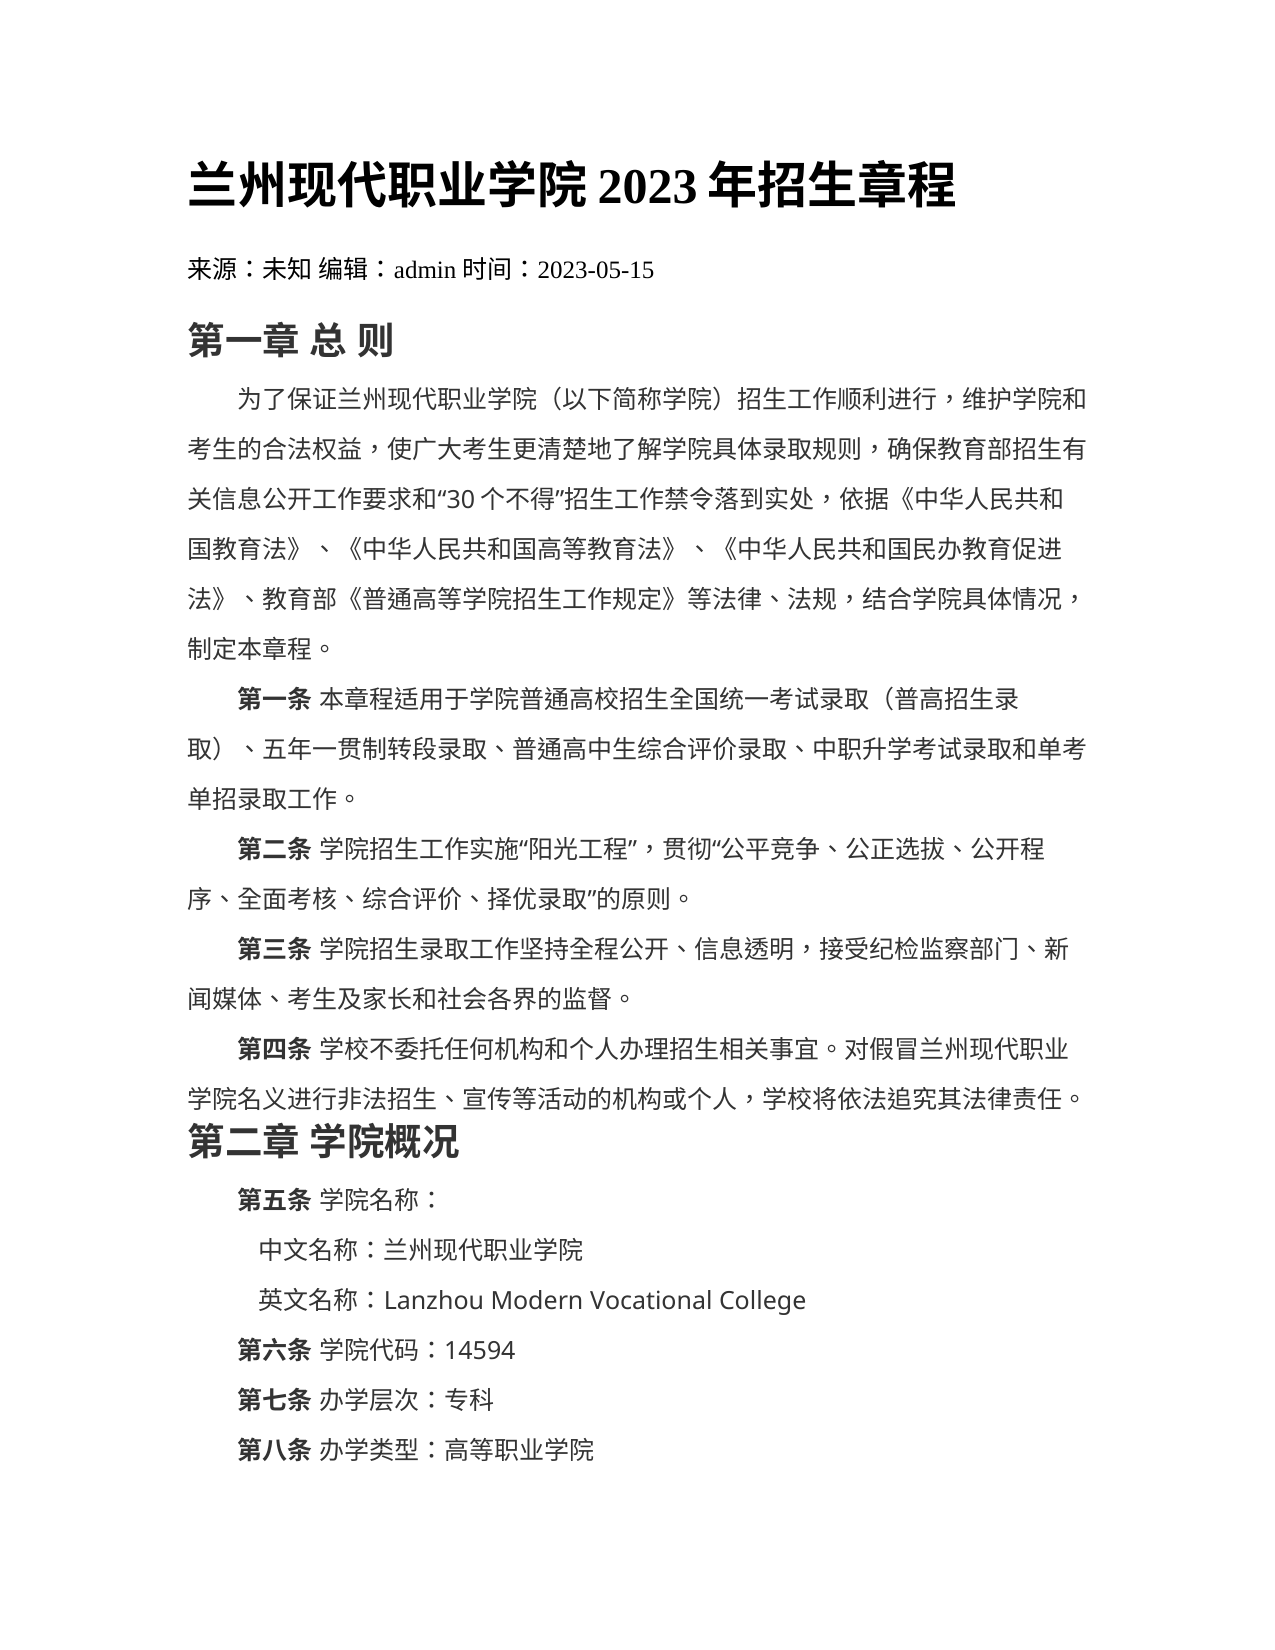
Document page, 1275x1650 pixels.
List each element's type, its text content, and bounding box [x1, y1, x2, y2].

text 第六条 学院代码：14594 [187, 1317, 1087, 1367]
text 来源：未知 编辑：admin 时间：2023-05-15 [187, 252, 1087, 286]
subtitle 第二章 学院概况 [187, 1116, 1087, 1167]
text 第一条 本章程适用于学院普通高校招生全国统一考试录取（普高招生录取）、五年一贯制转段录取、普通高中生综合评价录取、中职升学考试录取和单考单招录取工作。 [187, 666, 1087, 816]
text 为了保证兰州现代职业学院（以下简称学院）招生工作顺利进行，维护学院和考生的合法权益，使广大考生更清楚地了解学院具体录取规则，确保教育部招生有关信息公开工作要求和“30个不得”招生工作禁令落到实处，依据《中华人民共和国教育法》、《中华人民共和国高等教育法》、《中华人民共和国民办教育促进法》、教育部《普通高等学院招生工作规定》等法律、法规，结合学院具体情况，制定本章程。 [187, 366, 1087, 666]
text 第四条 学校不委托任何机构和个人办理招生相关事宜。对假冒兰州现代职业学院名义进行非法招生、宣传等活动的机构或个人，学校将依法追究其法律责任。 [187, 1016, 1087, 1116]
text 第五条 学院名称： 中文名称：兰州现代职业学院 英文名称：Lanzhou Modern Vocational College [187, 1167, 1087, 1317]
text 第七条 办学层次：专科 [187, 1367, 1087, 1417]
text 第八条 办学类型：高等职业学院 [187, 1417, 1087, 1467]
text 第二条 学院招生工作实施“阳光工程”，贯彻“公平竞争、公正选拔、公开程序、全面考核、综合评价、择优录取”的原则。 [187, 816, 1087, 916]
subtitle 第一章 总 则 [187, 314, 1087, 366]
subtitle 兰州现代职业学院2023年招生章程 [187, 150, 1087, 218]
text 第三条 学院招生录取工作坚持全程公开、信息透明，接受纪检监察部门、新闻媒体、考生及家长和社会各界的监督。 [187, 916, 1087, 1016]
